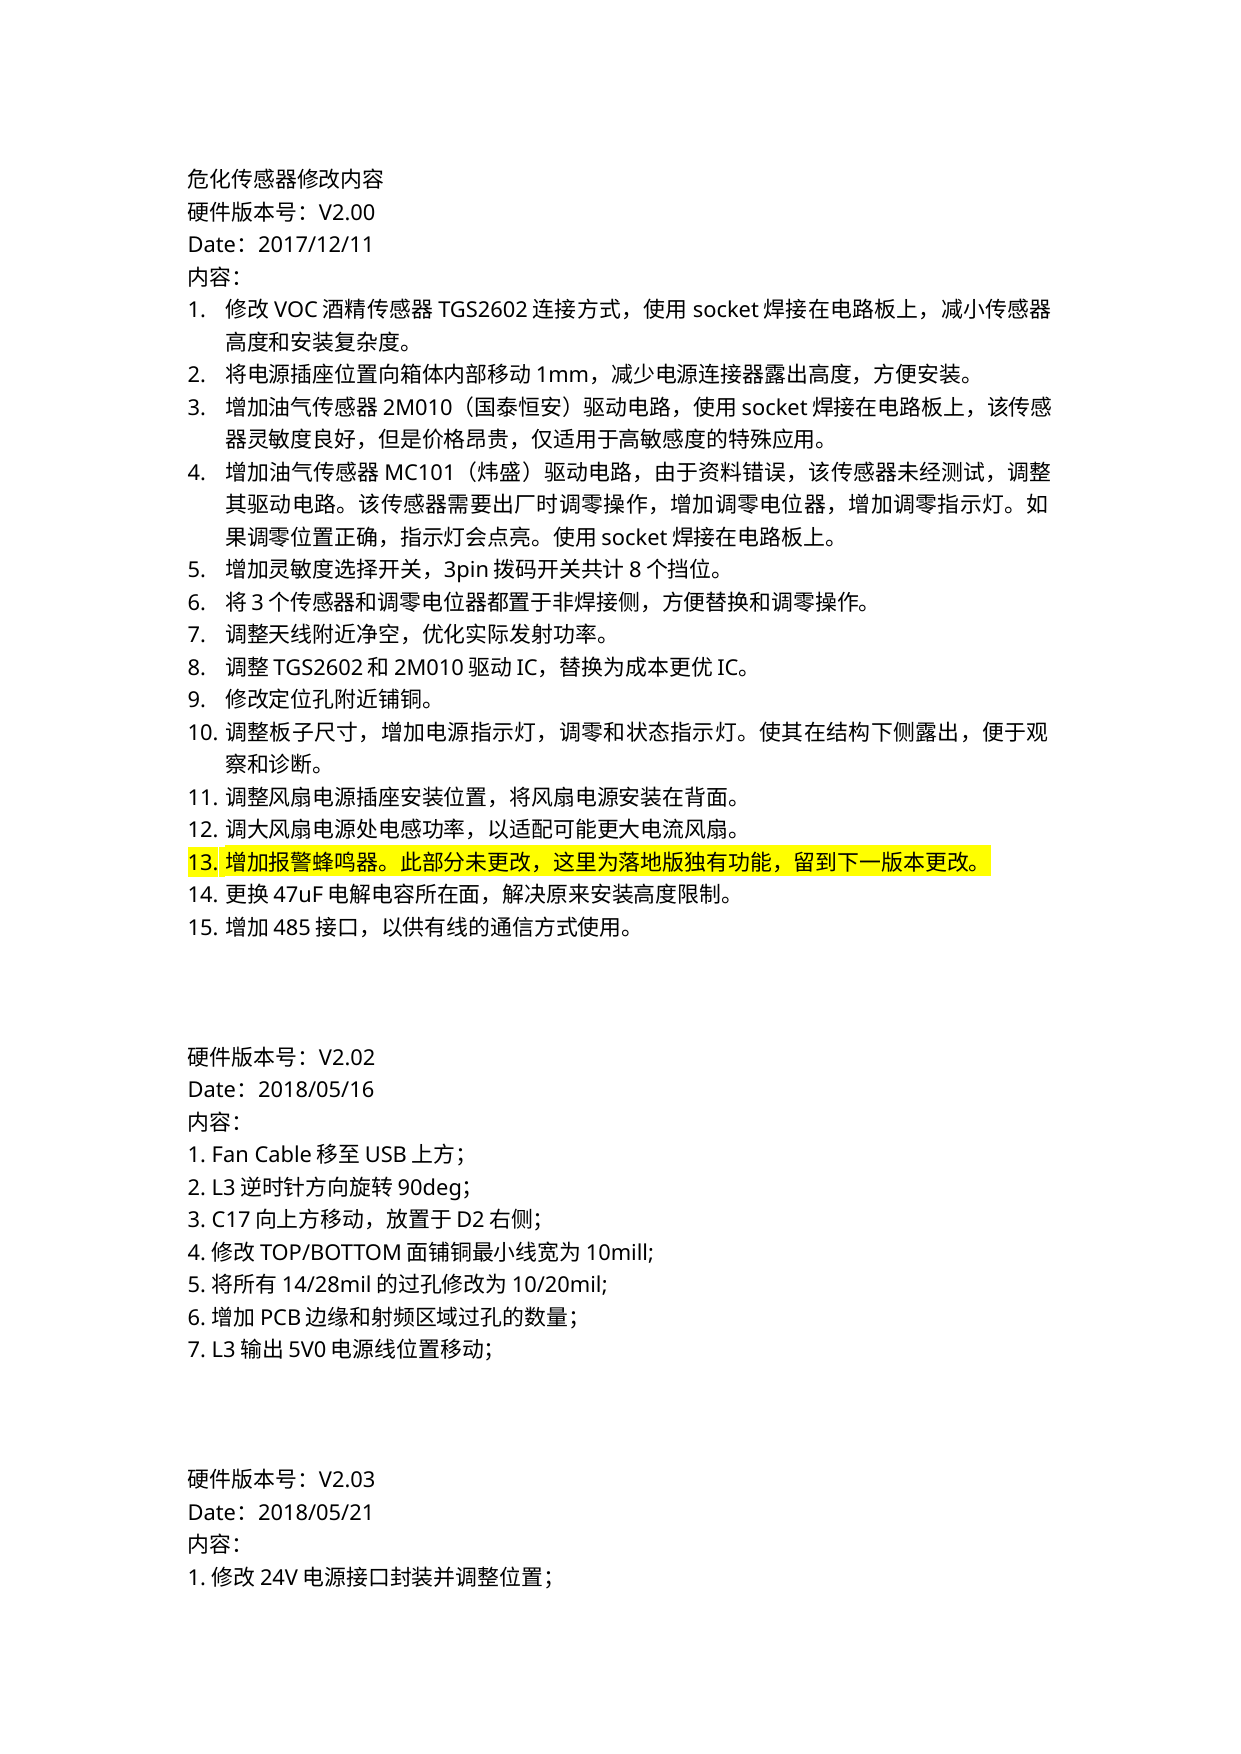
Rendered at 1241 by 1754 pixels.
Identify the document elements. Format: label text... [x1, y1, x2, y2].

list 硬件版本号：V2.02 [187, 1039, 1053, 1072]
list 7. L3输出5V0电源线位置移动； [187, 1332, 1053, 1364]
list Date：2017/12/11 [187, 227, 1053, 259]
list 内容： [187, 1527, 1053, 1559]
list 6. 增加PCB边缘和射频区域过孔的数量； [187, 1299, 1053, 1332]
list 修改定位孔附近铺铜。 [187, 682, 1053, 714]
list 硬件版本号：V2.00 [187, 194, 1053, 227]
list 4. 修改TOP/BOTTOM面铺铜最小线宽为10mill; [187, 1234, 1053, 1267]
list 5. 将所有14/28mil的过孔修改为10/20mil; [187, 1267, 1053, 1299]
list 将电源插座位置向箱体内部移动1mm，减少电源连接器露出高度，方便安装。 [187, 357, 1053, 389]
list 调大风扇电源处电感功率，以适配可能更大电流风扇。 [187, 812, 1053, 844]
list 增加灵敏度选择开关，3pin拨码开关共计8个挡位。 [187, 552, 1053, 584]
list 增加油气传感器MC101（炜盛）驱动电路，由于资料错误，该传感器未经测试，调整其驱动电路。该传感器需要出厂时调零操作，增加调零电位器，增加调零指示灯。如果调零位置正确，指示灯会点亮。使用socket焊接在电路板上。 [187, 454, 1053, 552]
list 调整TGS2602和2M010驱动IC，替换为成本更优IC。 [187, 649, 1053, 682]
list Date：2018/05/16 [187, 1072, 1053, 1104]
list 增加油气传感器2M010（国泰恒安）驱动电路，使用socket焊接在电路板上，该传感器灵敏度良好，但是价格昂贵，仅适用于高敏感度的特殊应用。 [187, 389, 1053, 454]
list 调整天线附近净空，优化实际发射功率。 [187, 617, 1053, 649]
list 内容： [187, 1104, 1053, 1137]
list Date：2018/05/21 [187, 1494, 1053, 1527]
list 2. L3逆时针方向旋转90deg； [187, 1169, 1053, 1202]
list 硬件版本号：V2.03 [187, 1462, 1053, 1494]
list 内容： [187, 259, 1053, 292]
list 3. C17向上方移动，放置于D2右侧； [187, 1202, 1053, 1234]
list 调整风扇电源插座安装位置，将风扇电源安装在背面。 [187, 779, 1053, 812]
list 更换47uF电解电容所在面，解决原来安装高度限制。 [187, 877, 1053, 909]
list 将3个传感器和调零电位器都置于非焊接侧，方便替换和调零操作。 [187, 584, 1053, 617]
list 1. 修改24V电源接口封装并调整位置； [187, 1559, 1053, 1592]
list 调整板子尺寸，增加电源指示灯，调零和状态指示灯。使其在结构下侧露出，便于观察和诊断。 [187, 714, 1053, 779]
list 增加报警蜂鸣器。此部分未更改，这里为落地版独有功能，留到下一版本更改。 [187, 844, 1053, 877]
list 危化传感器修改内容 [187, 162, 1053, 194]
list 增加485接口，以供有线的通信方式使用。 [187, 909, 1053, 942]
list 修改VOC酒精传感器TGS2602连接方式，使用socket焊接在电路板上，减小传感器高度和安装复杂度。 [187, 292, 1053, 357]
list 1. Fan Cable移至USB上方； [187, 1137, 1053, 1169]
